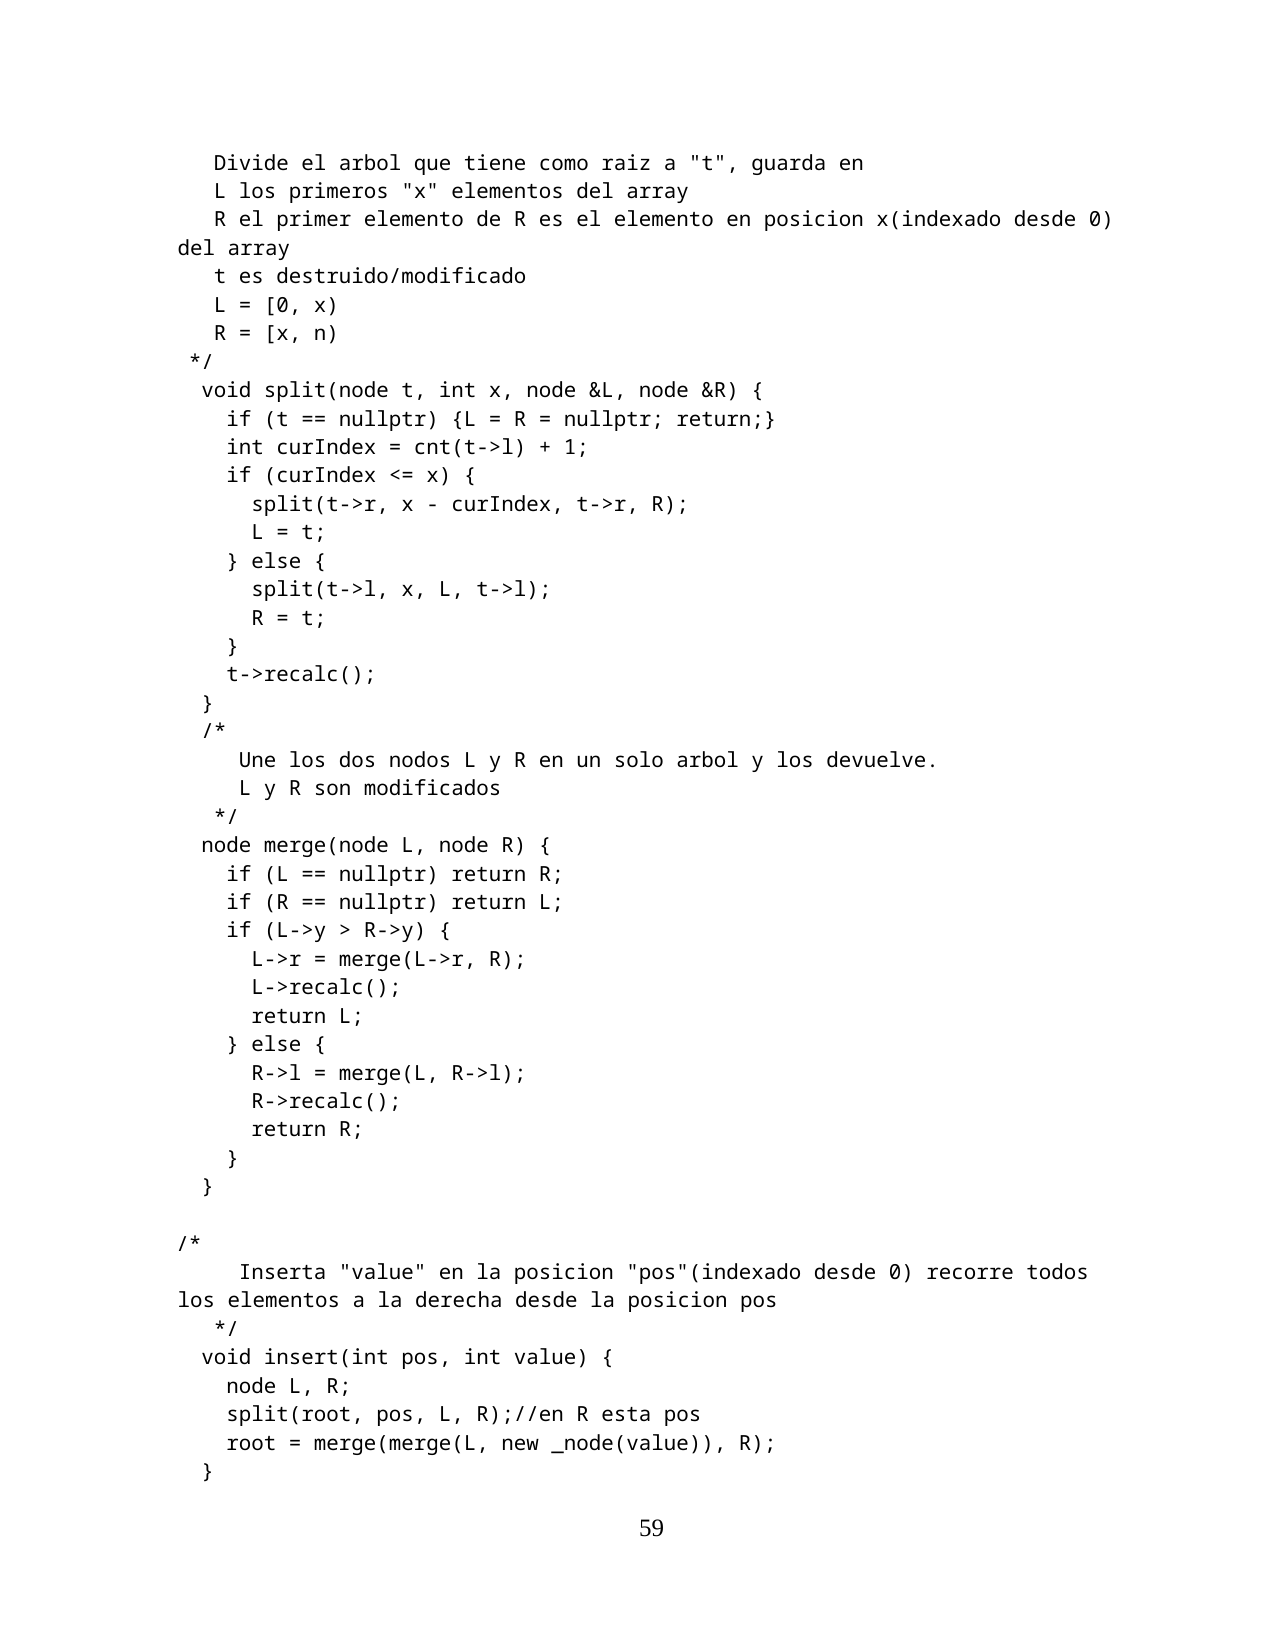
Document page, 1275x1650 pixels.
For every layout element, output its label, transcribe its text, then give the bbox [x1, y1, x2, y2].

text void split(node t, int x, node &L, node &R) { [176, 375, 1127, 404]
text } else { [176, 546, 1127, 574]
text Inserta "value" en la posicion "pos"(indexado desde 0) recorre todos los elementos a la derecha desde la posicion pos [176, 1257, 1127, 1314]
text void insert(int pos, int value) { [176, 1342, 1127, 1371]
text split(t->r, x - curIndex, t->r, R); [176, 489, 1127, 517]
text root = merge(merge(L, new _node(value)), R); [176, 1428, 1127, 1456]
text } [176, 1143, 1127, 1171]
text */ [176, 1314, 1127, 1342]
text return R; [176, 1114, 1127, 1143]
text node L, R; [176, 1371, 1127, 1399]
text Divide el arbol que tiene como raiz a "t", guarda en [176, 148, 1127, 176]
text L->r = merge(L->r, R); [176, 944, 1127, 972]
text } [176, 1171, 1127, 1200]
text t es destruido/modificado [176, 261, 1127, 290]
text L->recalc(); [176, 972, 1127, 1001]
text } [176, 688, 1127, 716]
text R = [x, n) [176, 318, 1127, 347]
text R->l = merge(L, R->l); [176, 1058, 1127, 1086]
text R el primer elemento de R es el elemento en posicion x(indexado desde 0) del array [176, 204, 1127, 261]
text int curIndex = cnt(t->l) + 1; [176, 432, 1127, 461]
text if (t == nullptr) {L = R = nullptr; return;} [176, 404, 1127, 432]
text } [176, 631, 1127, 659]
text /* [176, 716, 1127, 745]
text if (R == nullptr) return L; [176, 887, 1127, 916]
text R = t; [176, 603, 1127, 631]
text if (curIndex <= x) { [176, 461, 1127, 489]
text if (L->y > R->y) { [176, 916, 1127, 944]
text return L; [176, 1001, 1127, 1029]
text } [176, 1456, 1127, 1484]
text } else { [176, 1029, 1127, 1058]
text split(t->l, x, L, t->l); [176, 574, 1127, 603]
text node merge(node L, node R) { [176, 830, 1127, 859]
text L = t; [176, 517, 1127, 546]
text L los primeros "x" elementos del array [176, 176, 1127, 204]
text /* [176, 1229, 1127, 1257]
text split(root, pos, L, R);//en R esta pos [176, 1399, 1127, 1428]
text L = [0, x) [176, 290, 1127, 318]
text Une los dos nodos L y R en un solo arbol y los devuelve. [176, 745, 1127, 773]
text t->recalc(); [176, 659, 1127, 688]
text */ [176, 347, 1127, 375]
text */ [176, 802, 1127, 830]
text L y R son modificados [176, 773, 1127, 802]
text if (L == nullptr) return R; [176, 859, 1127, 887]
text R->recalc(); [176, 1086, 1127, 1114]
